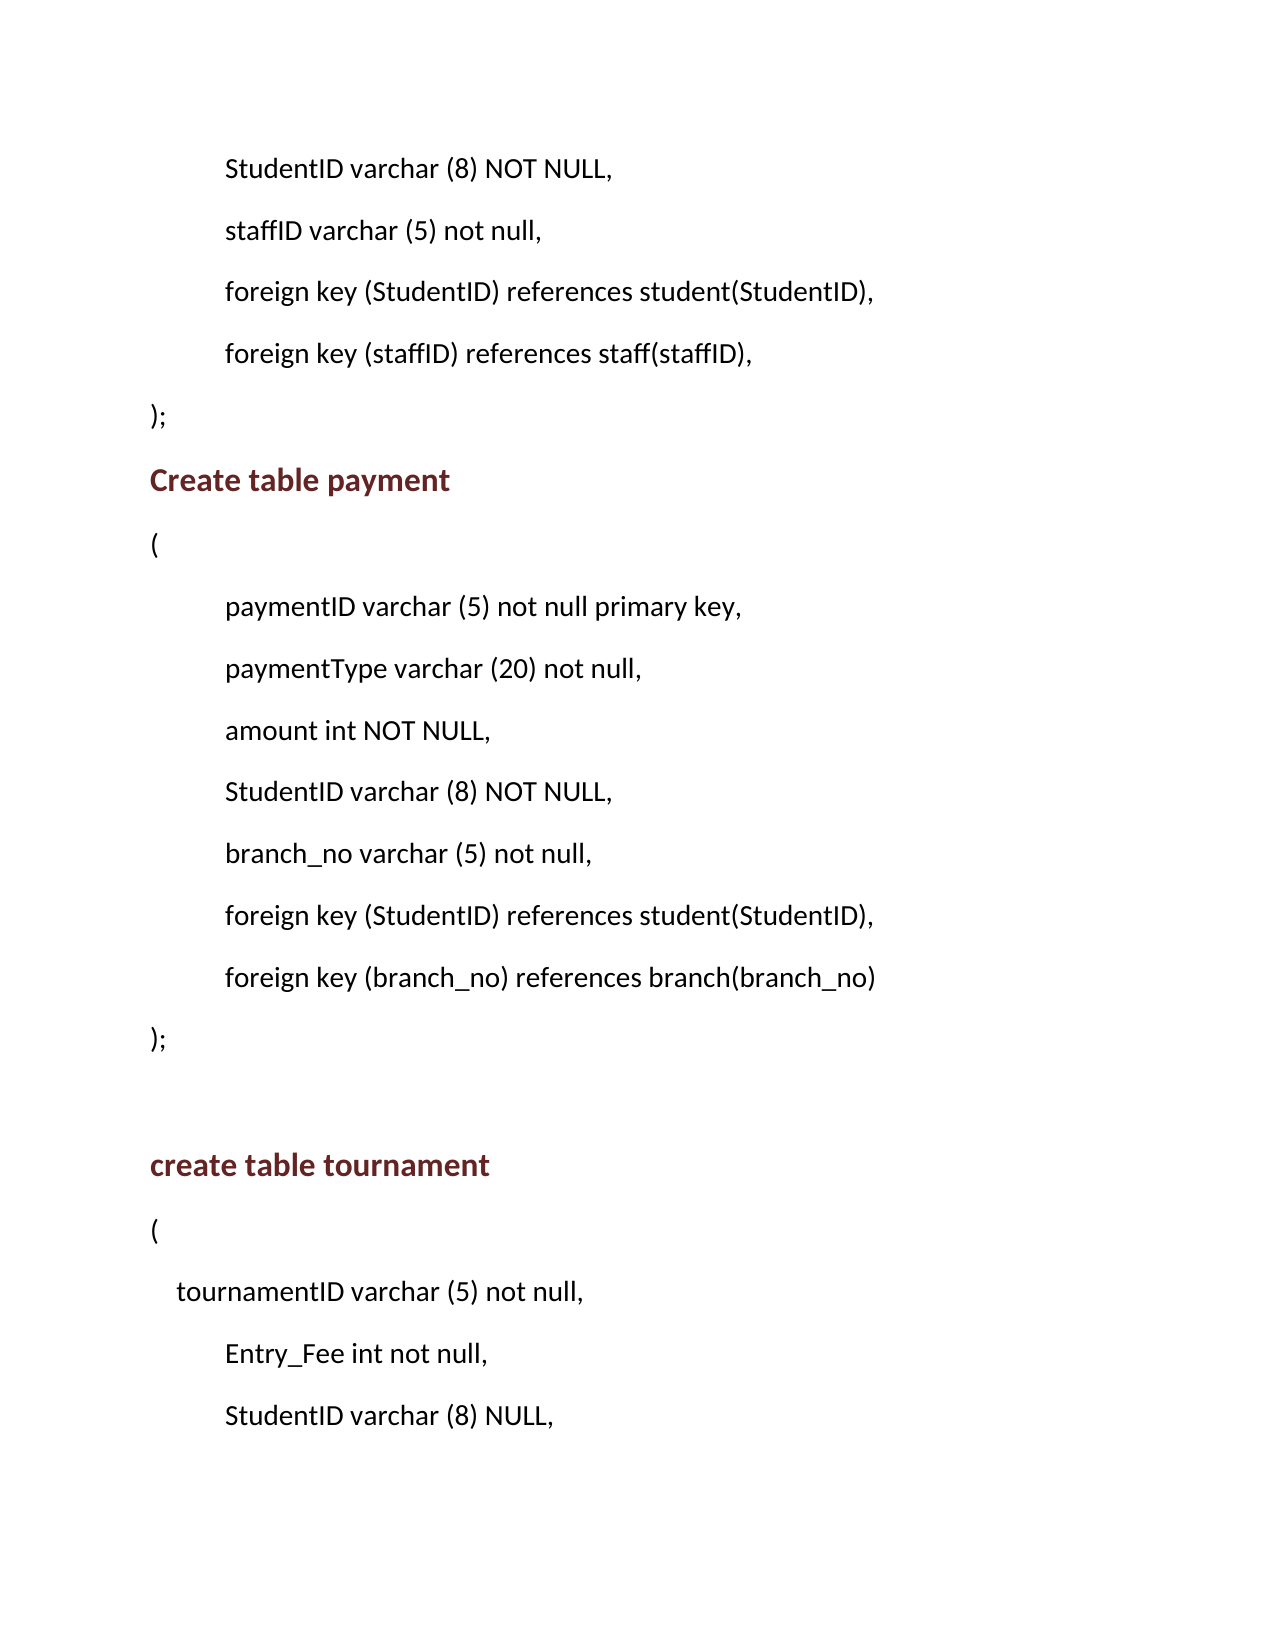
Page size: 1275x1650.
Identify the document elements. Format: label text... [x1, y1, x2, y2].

text foreign key (branch_no) references branch(branch_no) [150, 959, 1125, 994]
text foreign key (StudentID) references student(StudentID), [150, 273, 1125, 309]
text StudentID varchar (8) NOT NULL, [150, 773, 1125, 809]
text StudentID varchar (8) NOT NULL, [150, 150, 1125, 186]
text staffID varchar (5) not null, [150, 212, 1125, 247]
text tournamentID varchar (5) not null, [150, 1273, 1125, 1309]
text ( [150, 1212, 1125, 1247]
text branch_no varchar (5) not null, [150, 835, 1125, 871]
text amount int NOT NULL, [150, 712, 1125, 747]
text foreign key (StudentID) references student(StudentID), [150, 897, 1125, 933]
text ); [150, 1021, 1125, 1056]
text Create table payment [150, 459, 1125, 499]
text Entry_Fee int not null, [150, 1335, 1125, 1371]
text paymentType varchar (20) not null, [150, 650, 1125, 686]
text foreign key (staffID) references staff(staffID), [150, 335, 1125, 371]
text ); [150, 397, 1125, 433]
text StudentID varchar (8) NULL, [150, 1397, 1125, 1433]
text create table tournament [150, 1144, 1125, 1185]
text paymentID varchar (5) not null primary key, [150, 588, 1125, 624]
text ( [150, 526, 1125, 562]
